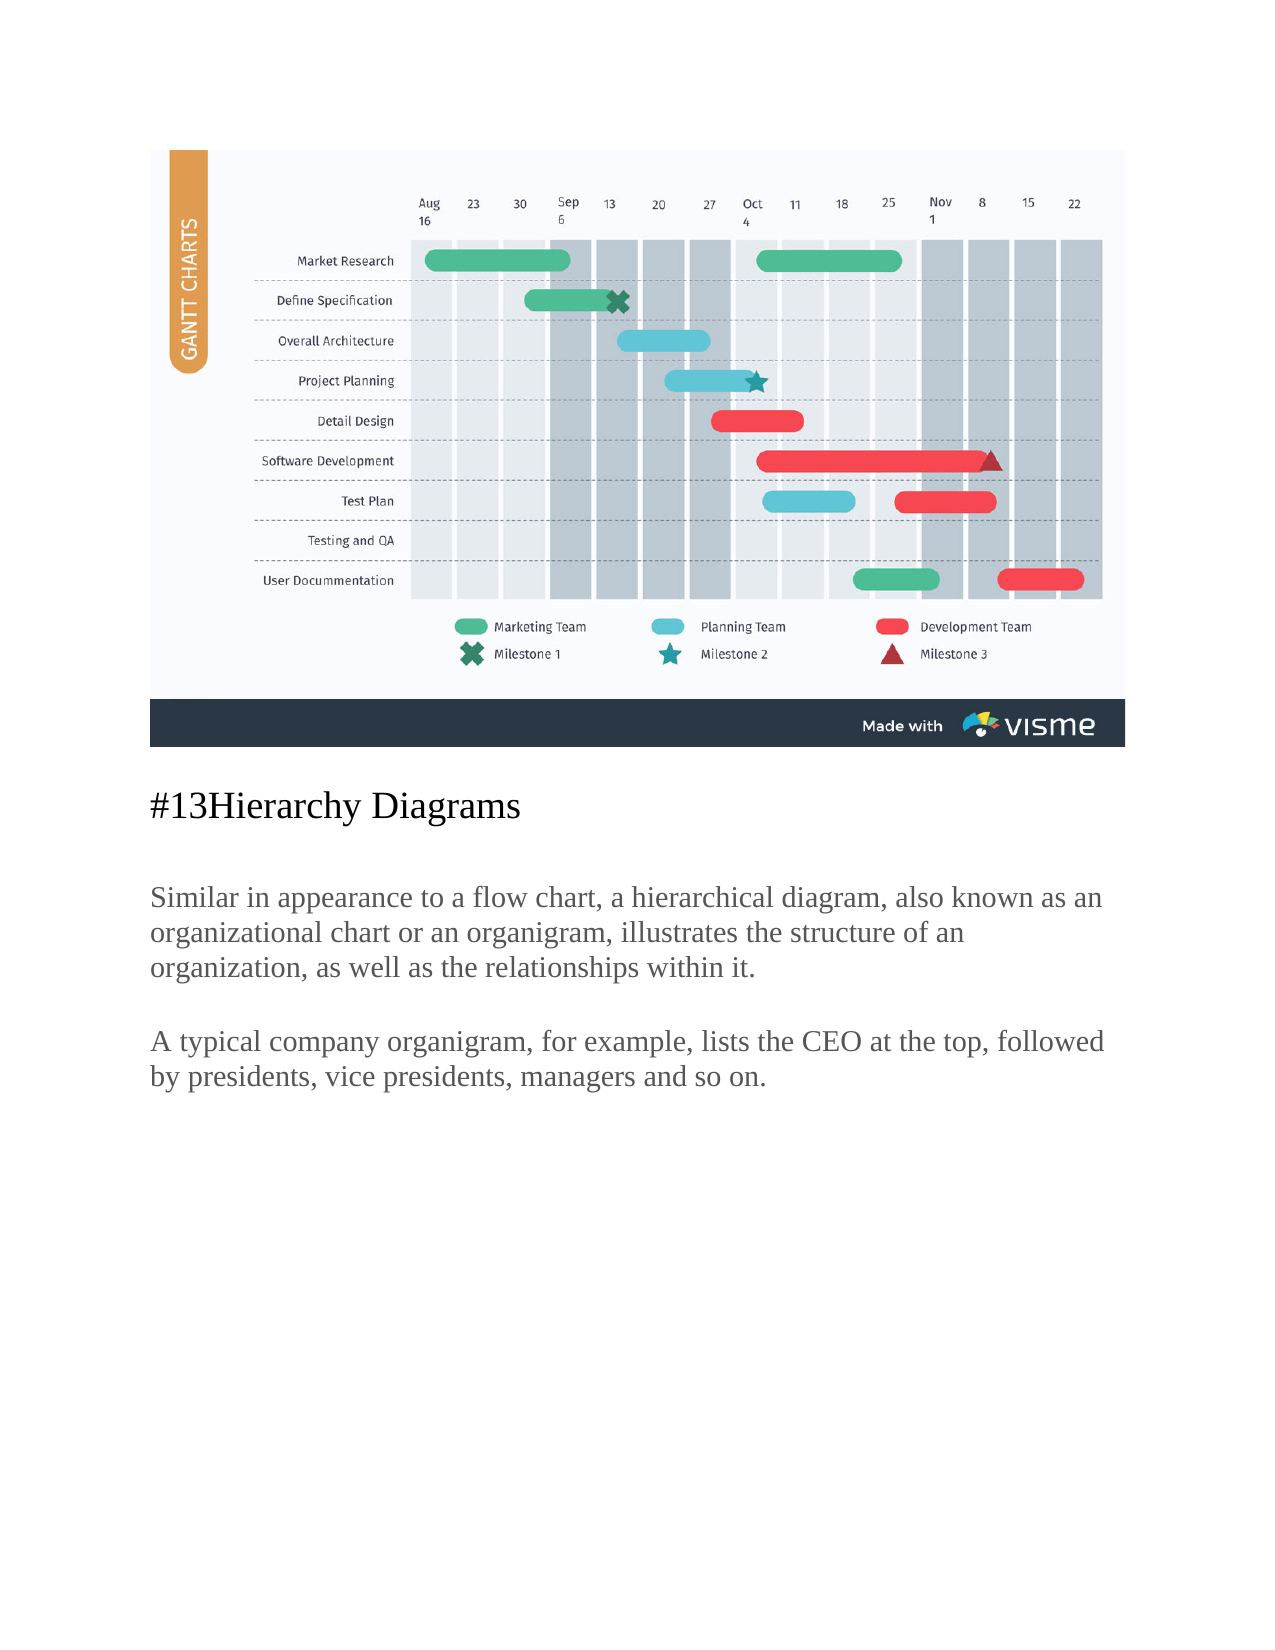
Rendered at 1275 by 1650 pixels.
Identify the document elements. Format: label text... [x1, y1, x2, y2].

subtitle #13Hierarchy Diagrams [150, 783, 1125, 827]
text A typical company organigram, for example, lists the CEO at the top, followed by presidents, vice presidents, managers and so on. [150, 1024, 1125, 1093]
picture [150, 150, 1125, 747]
text Similar in appearance to a flow chart, a hierarchical diagram, also known as an organizational chart or an organigram, illustrates the structure of an organization, as well as the relationships within it. [150, 880, 1125, 984]
